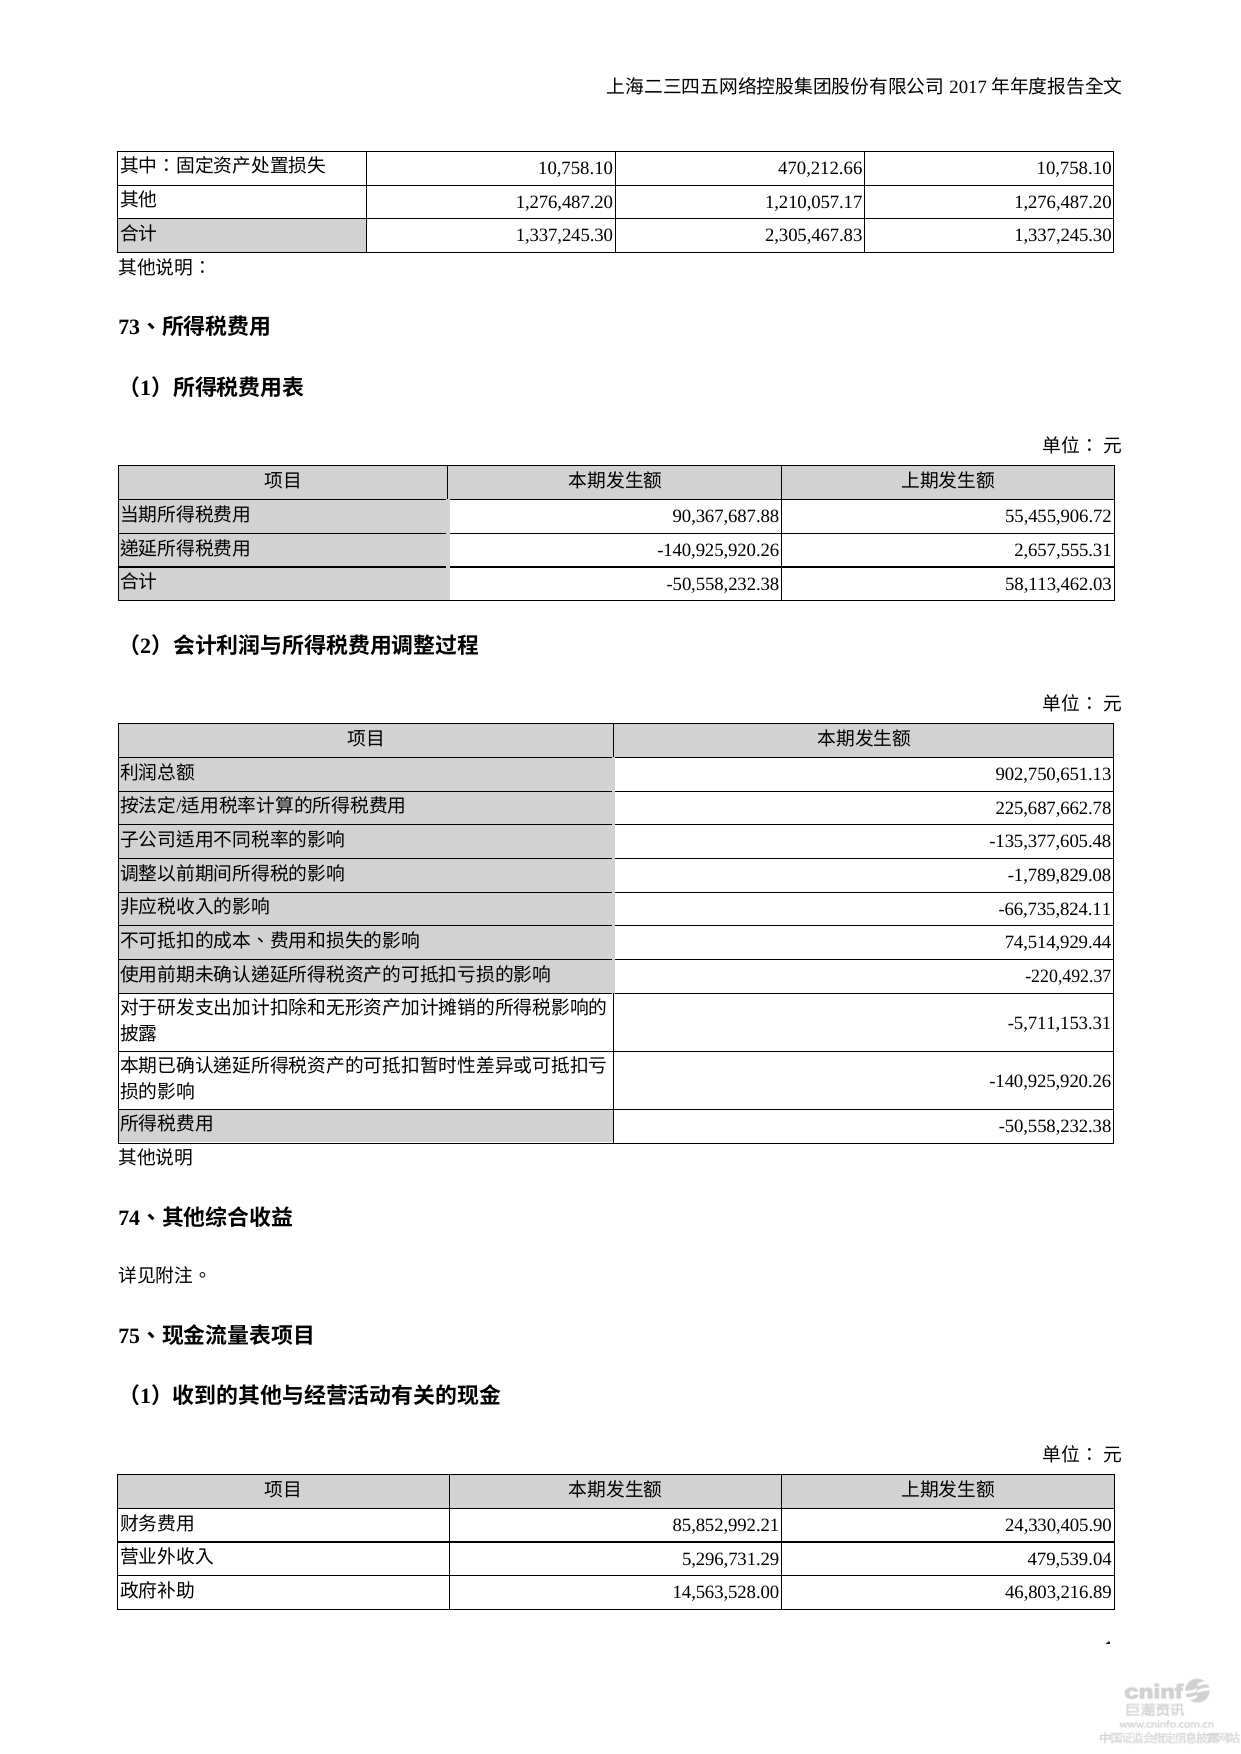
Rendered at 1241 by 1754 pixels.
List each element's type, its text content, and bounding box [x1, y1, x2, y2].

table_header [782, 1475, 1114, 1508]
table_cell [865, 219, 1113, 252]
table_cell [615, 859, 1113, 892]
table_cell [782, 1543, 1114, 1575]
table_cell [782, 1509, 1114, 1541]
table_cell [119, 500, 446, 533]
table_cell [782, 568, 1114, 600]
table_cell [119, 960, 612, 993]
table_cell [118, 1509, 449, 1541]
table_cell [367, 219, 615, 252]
subtitle （2）会计利润与所得税费用调整过程 [118, 630, 1138, 659]
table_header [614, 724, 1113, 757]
text 详见附注。 [118, 1263, 1138, 1288]
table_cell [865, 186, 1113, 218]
subtitle 75、现金流量表项目 [118, 1320, 1138, 1350]
subtitle 73、所得税费用 [118, 311, 1138, 341]
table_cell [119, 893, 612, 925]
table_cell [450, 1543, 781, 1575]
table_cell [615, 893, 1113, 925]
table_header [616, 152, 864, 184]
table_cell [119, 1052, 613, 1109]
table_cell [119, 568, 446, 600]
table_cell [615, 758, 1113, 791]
subtitle （1）收到的其他与经营活动有关的现金 [118, 1380, 1138, 1410]
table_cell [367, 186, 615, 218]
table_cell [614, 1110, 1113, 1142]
text 单位： 元 [102, 690, 1122, 716]
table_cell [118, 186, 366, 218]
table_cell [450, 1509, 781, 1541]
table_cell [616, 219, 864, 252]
text 单位： 元 [102, 432, 1122, 458]
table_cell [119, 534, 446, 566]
text 其他说明 [118, 1144, 1138, 1170]
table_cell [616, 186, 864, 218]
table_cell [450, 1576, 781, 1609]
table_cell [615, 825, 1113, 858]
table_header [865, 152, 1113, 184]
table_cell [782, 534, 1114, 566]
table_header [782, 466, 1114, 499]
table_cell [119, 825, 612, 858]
text 单位： 元 [102, 1441, 1122, 1467]
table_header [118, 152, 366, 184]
subtitle 74、其他综合收益 [118, 1202, 1138, 1231]
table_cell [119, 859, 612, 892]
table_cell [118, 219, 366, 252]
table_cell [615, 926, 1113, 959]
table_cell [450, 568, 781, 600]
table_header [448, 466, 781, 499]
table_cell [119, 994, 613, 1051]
picture [1099, 1673, 1241, 1754]
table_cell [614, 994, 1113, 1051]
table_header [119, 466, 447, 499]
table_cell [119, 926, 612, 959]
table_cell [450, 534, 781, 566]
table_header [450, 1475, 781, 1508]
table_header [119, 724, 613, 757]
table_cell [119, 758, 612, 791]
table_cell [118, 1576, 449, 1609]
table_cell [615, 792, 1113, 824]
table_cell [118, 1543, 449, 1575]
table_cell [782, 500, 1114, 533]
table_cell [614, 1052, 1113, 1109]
text 其他说明： [118, 254, 1138, 279]
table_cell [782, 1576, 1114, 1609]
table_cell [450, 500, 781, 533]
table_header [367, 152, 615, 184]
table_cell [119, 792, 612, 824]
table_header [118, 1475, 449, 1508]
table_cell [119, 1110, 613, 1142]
subtitle （1）所得税费用表 [118, 372, 1138, 401]
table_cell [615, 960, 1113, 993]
